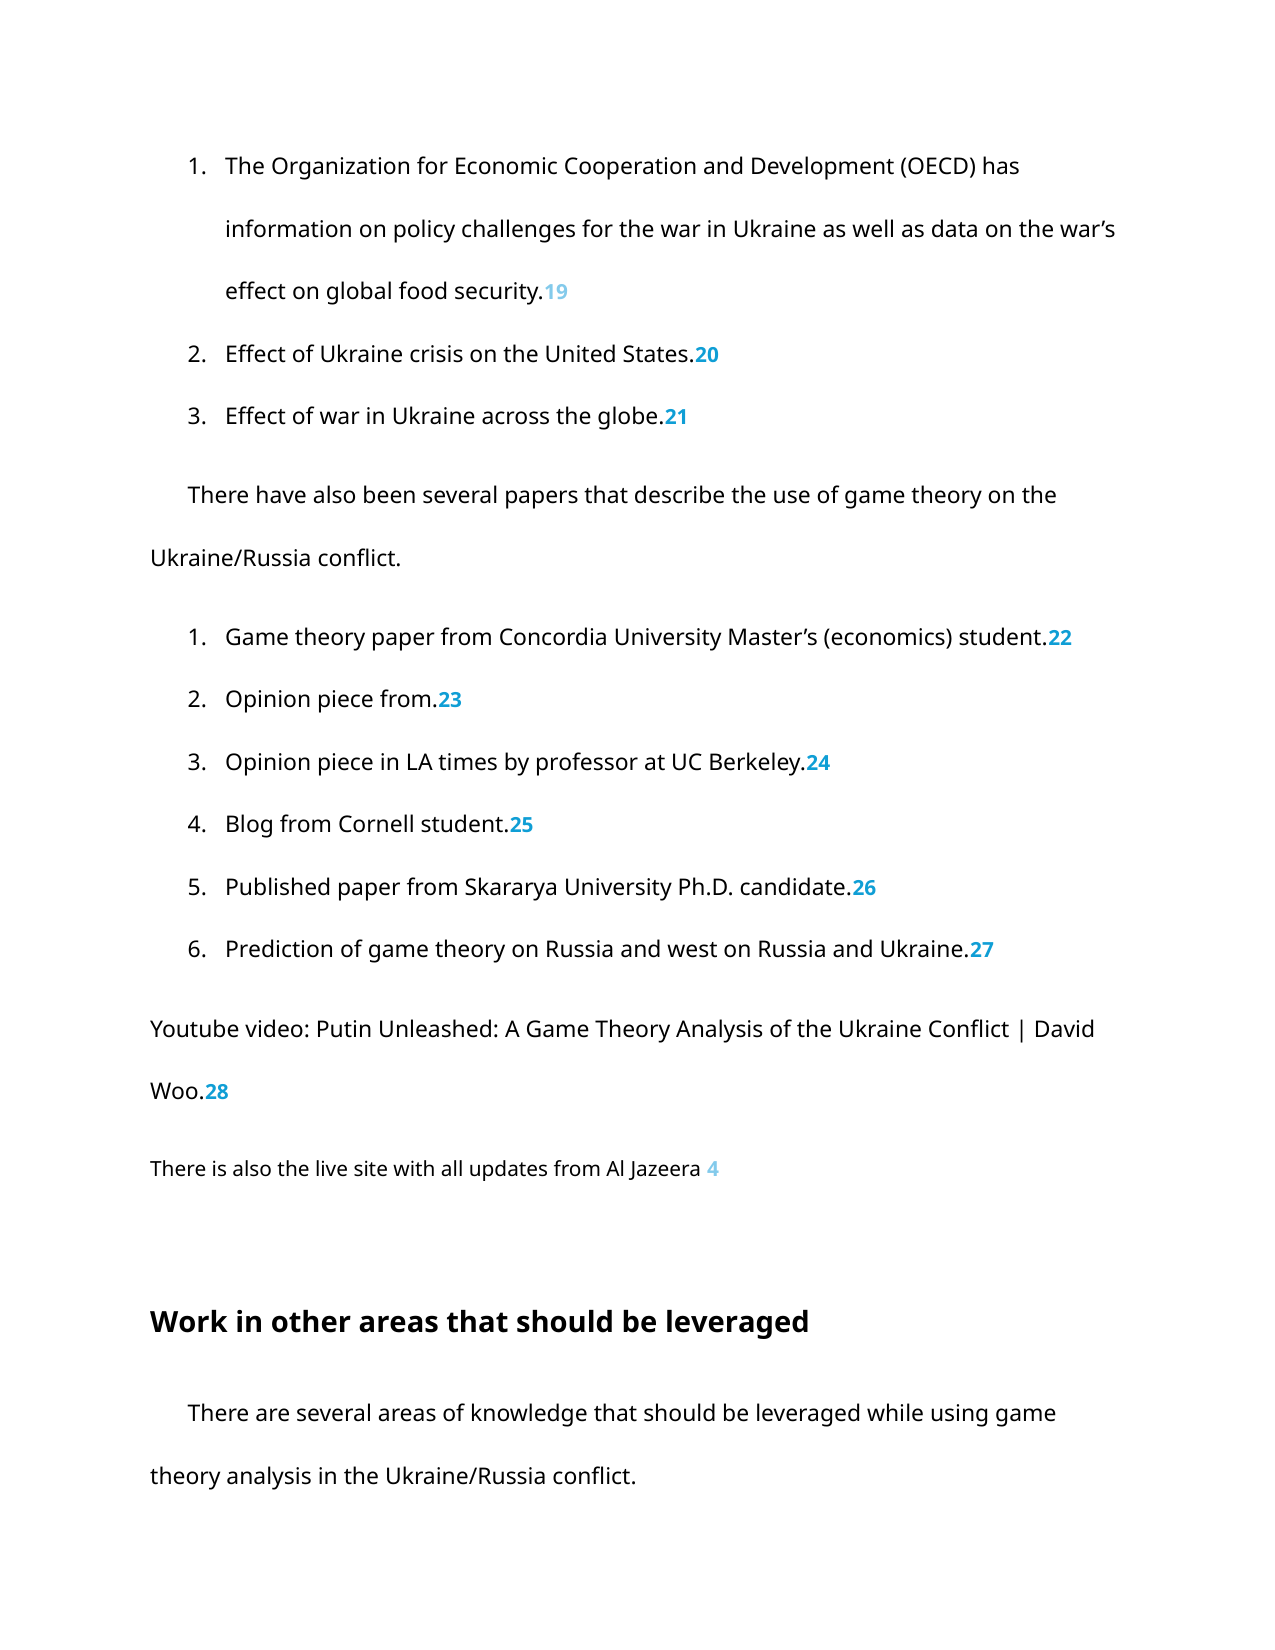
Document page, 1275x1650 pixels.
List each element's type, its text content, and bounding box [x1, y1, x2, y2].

list Effect of Ukraine crisis on the United States.20 [187, 337, 1125, 369]
list Published paper from Skararya University Ph.D. candidate.26 [187, 871, 1125, 902]
text There is also the live site with all updates from Al Jazeera 4 [150, 1154, 1125, 1183]
list Game theory paper from Concordia University Master’s (economics) student.22 [187, 621, 1125, 652]
list Opinion piece in LA times by professor at UC Berkeley.24 [187, 746, 1125, 777]
text Youtube video: Putin Unleashed: A Game Theory Analysis of the Ukraine Conflict | David Woo.28 [150, 1012, 1125, 1106]
list The Organization for Economic Cooperation and Development (OECD) has information on policy challenges for the war in Ukraine as well as data on the war’s effect on global food security.19 [187, 150, 1125, 306]
list Opinion piece from.23 [187, 683, 1125, 714]
list Blog from Cornell student.25 [187, 808, 1125, 839]
list Effect of war in Ukraine across the globe.21 [187, 400, 1125, 431]
list Prediction of game theory on Russia and west on Russia and Ukraine.27 [187, 933, 1125, 964]
text Work in other areas that should be leveraged [150, 1301, 1125, 1341]
text There have also been several papers that describe the use of game theory on the Ukraine/Russia conflict. [150, 479, 1125, 573]
text There are several areas of knowledge that should be leveraged while using game theory analysis in the Ukraine/Russia conflict. [150, 1397, 1125, 1491]
